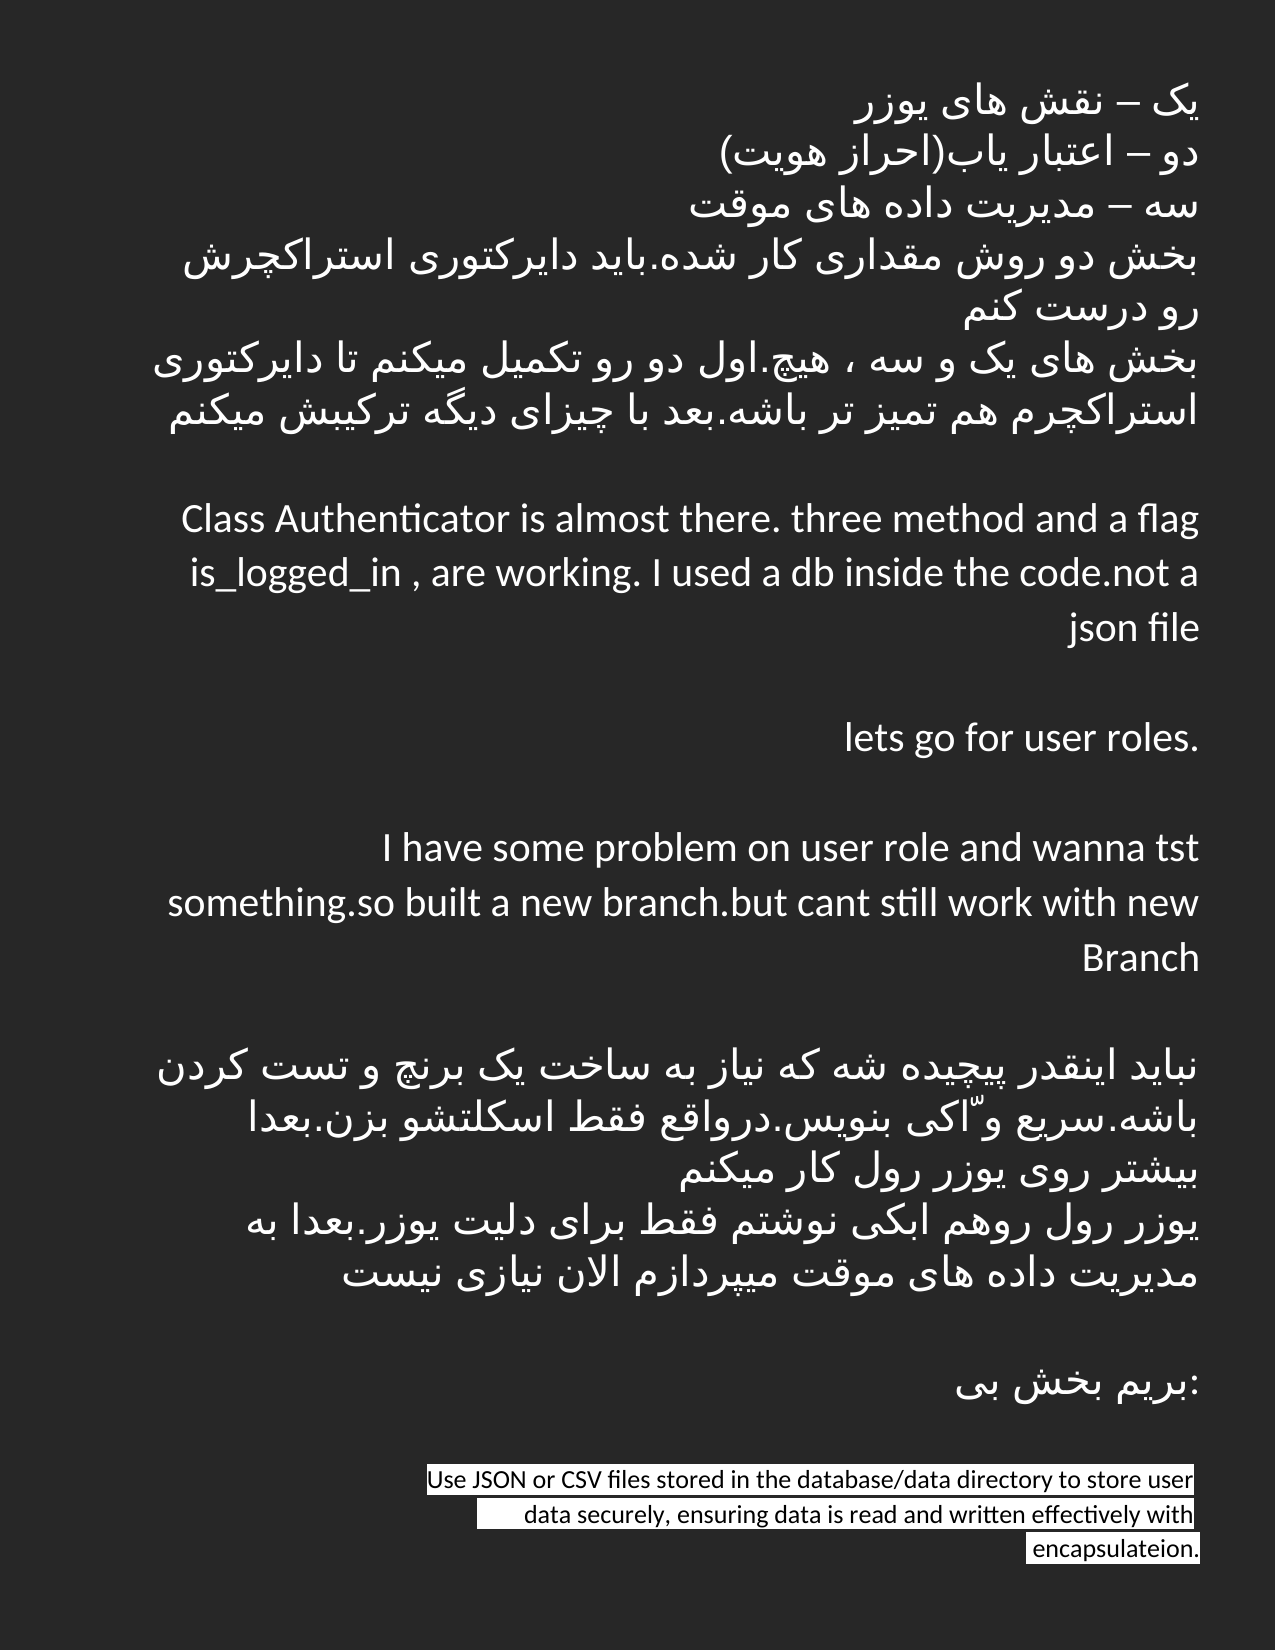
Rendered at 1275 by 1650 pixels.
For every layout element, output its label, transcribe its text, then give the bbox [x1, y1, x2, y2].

list lets go for user roles. [150, 711, 1200, 762]
list I have some problem on user role and wanna tst something.so built a new branch.but cant still work with new [150, 821, 1200, 927]
list بخش های یک و سه ، هیچ.اول دو رو تکمیل میکنم تا دایرکتوری استراکچرم هم تمیز تر باشه.بعد با چیزای دیگه ترکیبش میکنم [150, 333, 1200, 433]
list نباید اینقدر پیچیده شه که نیاز به ساخت یک برنچ و تست کردن باشه.سریع و ّاکی بنویس.درواقع فقط اسکلتشو بزن.بعدا بیشتر روی یوزر رول کار میکنم [150, 1041, 1200, 1192]
list دو – اعتبار یاب(احراز هویت) [150, 127, 1200, 174]
list یک – نقش های یوزر [150, 75, 1200, 123]
list Use JSON or CSV files stored in the database/data directory to store user data securely, ensuring data is read and written effectively with encapsulateion. [150, 1463, 1200, 1564]
list is_logged_in , are working. I used a db inside the code.not a json file [150, 546, 1200, 652]
list یوزر رول روهم ابکی نوشتم فقط برای دلیت یوزر.بعدا به مدیریت داده های موقت میپردازم الان نیازی نیست [150, 1196, 1200, 1295]
list بریم بخش بی: [150, 1354, 1200, 1404]
list Branch [150, 931, 1200, 982]
list سه – مدیریت داده های موقت [150, 178, 1200, 226]
list Class Authenticator is almost there. three method and a flag [150, 492, 1200, 542]
list بخش دو روش مقداری کار شده.باید دایرکتوری استراکچرش رو درست کنم [150, 230, 1200, 329]
